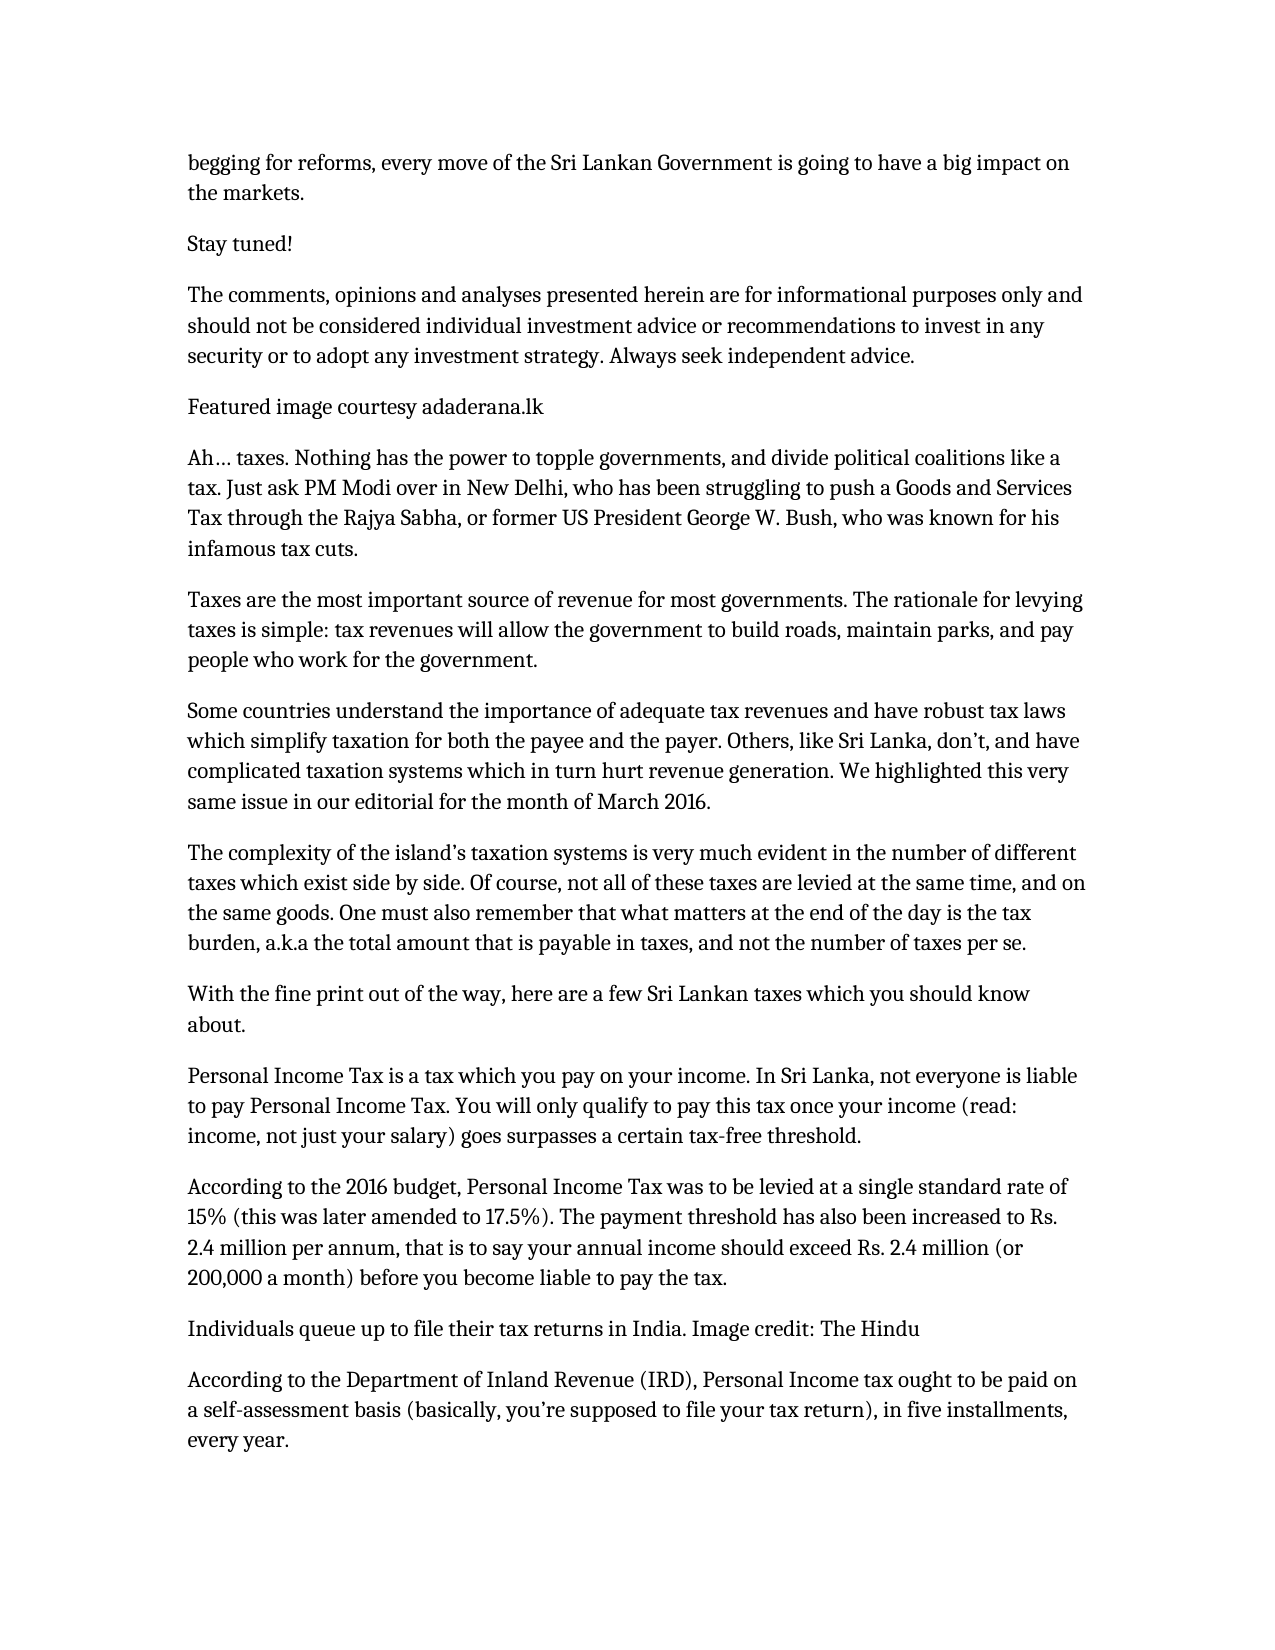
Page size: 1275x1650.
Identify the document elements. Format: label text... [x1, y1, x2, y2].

text Individuals queue up to file their tax returns in India. Image credit: The Hindu [187, 1316, 1087, 1342]
text Ah… taxes. Nothing has the power to topple governments, and divide political coalitions like a tax. Just ask PM Modi over in New Delhi, who has been struggling to push a Goods and Services Tax through the Rajya Sabha, or former US President George W. Bush, who was known for his infamous tax cuts. [187, 445, 1087, 562]
text The complexity of the island’s taxation systems is very much evident in the number of different taxes which exist side by side. Of course, not all of these taxes are levied at the same time, and on the same goods. One must also remember that what matters at the end of the day is the tax burden, a.k.a the total amount that is payable in taxes, and not the number of taxes per se. [187, 839, 1087, 957]
text Some countries understand the importance of adequate tax revenues and have robust tax laws which simplify taxation for both the payee and the payer. Others, like Sri Lanka, don’t, and have complicated taxation systems which in turn hurt revenue generation. We highlighted this very same issue in our editorial for the month of March 2016. [187, 698, 1087, 815]
text Personal Income Tax is a tax which you pay on your income. In Sri Lanka, not everyone is liable to pay Personal Income Tax. You will only qualify to pay this tax once your income (read: income, not just your salary) goes surpasses a certain tax-free threshold. [187, 1062, 1087, 1149]
text With the fine print out of the way, here are a few Sri Lankan taxes which you should know about. [187, 981, 1087, 1038]
text Taxes are the most important source of revenue for most governments. The rationale for levying taxes is simple: tax revenues will allow the government to build roads, maintain parks, and pay people who work for the government. [187, 586, 1087, 673]
text The comments, opinions and analyses presented herein are for informational purposes only and should not be considered individual investment advice or recommendations to invest in any security or to adopt any investment strategy. Always seek independent advice. [187, 282, 1087, 369]
text Stay tuned! [187, 231, 1087, 258]
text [187, 1367, 1087, 1484]
text Featured image courtesy adaderana.lk [187, 394, 1087, 420]
text According to the 2016 budget, Personal Income Tax was to be levied at a single standard rate of 15% (this was later amended to 17.5%). The payment threshold has also been increased to Rs. 2.4 million per annum, that is to say your annual income should exceed Rs. 2.4 million (or 200,000 a month) before you become liable to pay the tax. [187, 1174, 1087, 1291]
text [187, 150, 1087, 207]
